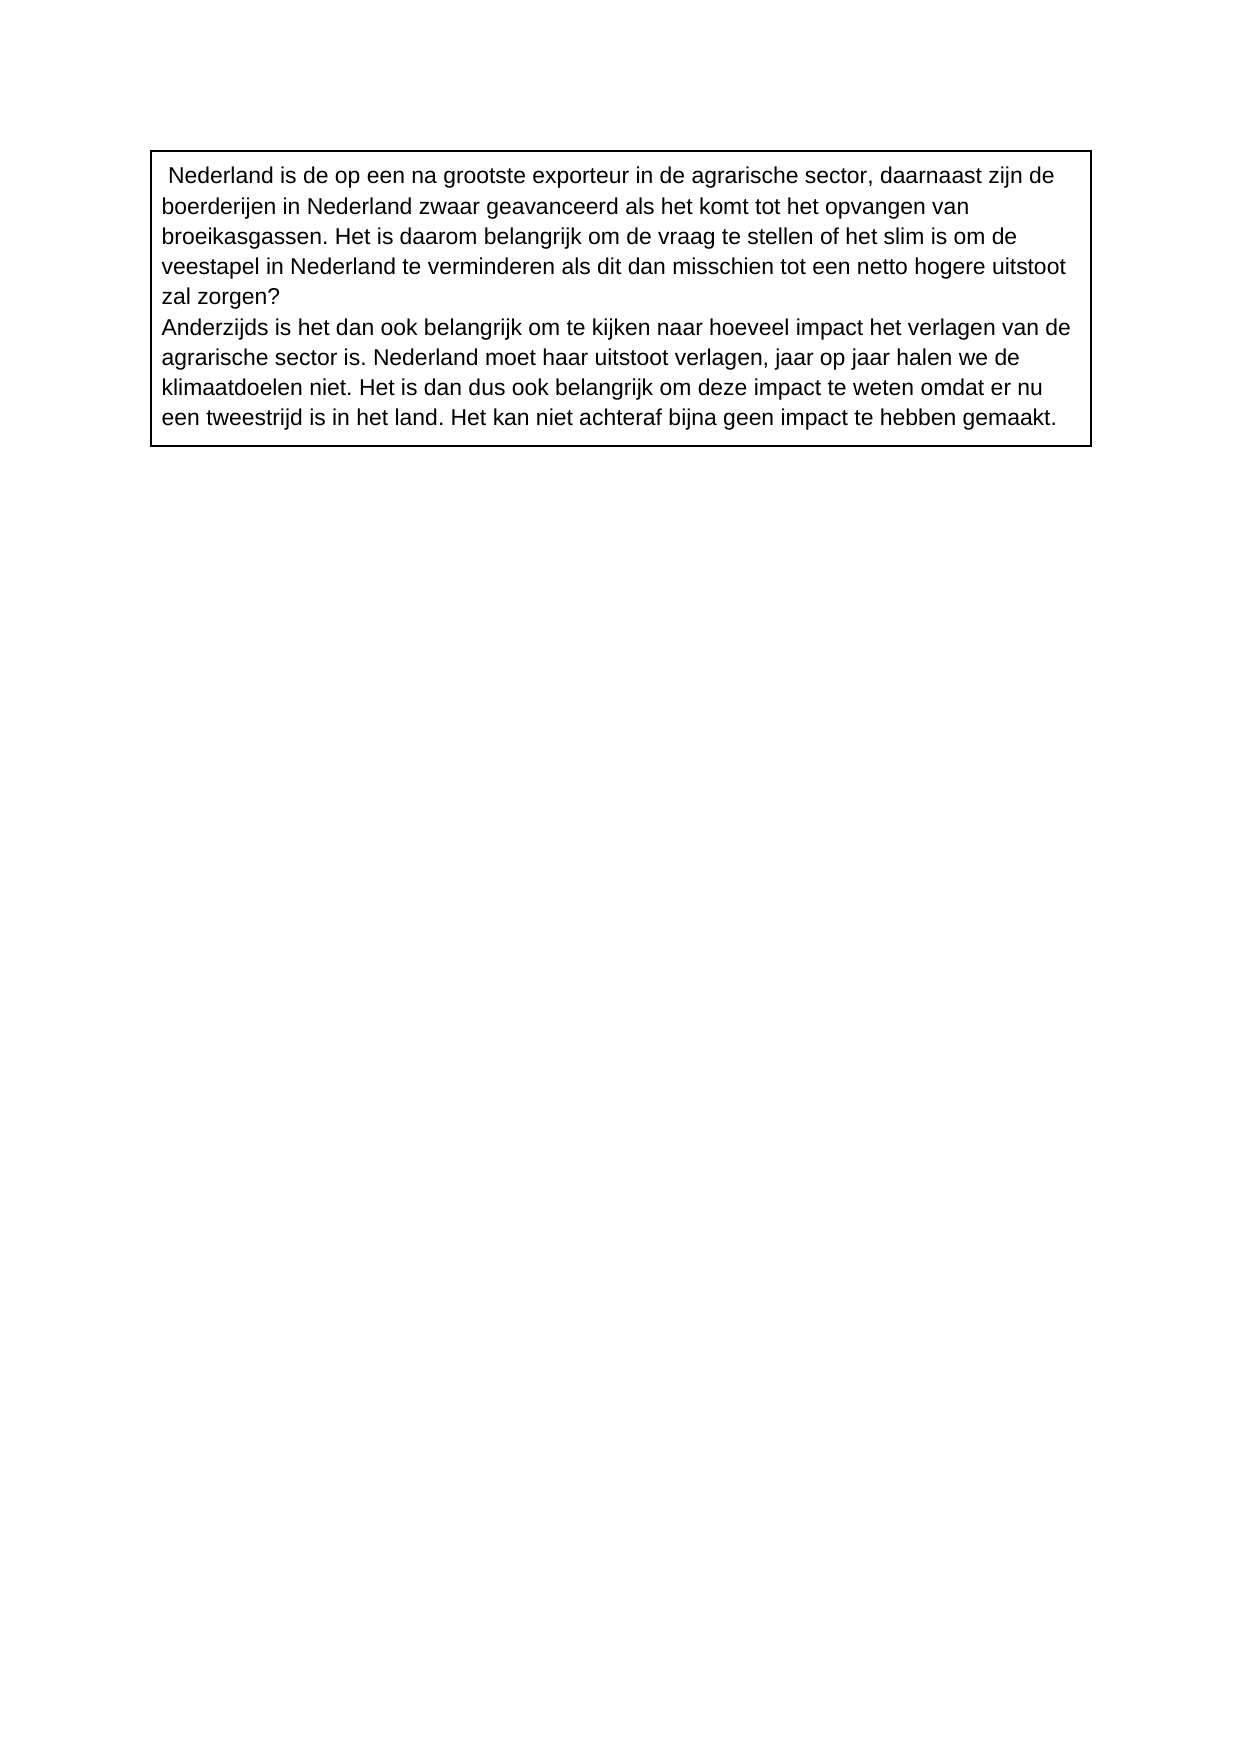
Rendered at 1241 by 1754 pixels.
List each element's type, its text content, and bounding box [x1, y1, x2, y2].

table_header Nederland is de op een na grootste exporteur in de agrarische sector, daarnaast zijn de boerderijen in Nederland zwaar geavanceerd als het komt tot het opvangen van broeikasgassen. Het is daarom belangrijk om de vraag te stellen of het slim is om de veestapel in Nederland te verminderen als dit dan misschien tot een netto hogere uitstoot zal zorgen? Anderzijds is het dan ook belangrijk om te kijken naar hoeveel impact het verlagen van de agrarische sector is. Nederland moet haar uitstoot verlagen, jaar op jaar halen we de klimaatdoelen niet. Het is dan dus ook belangrijk om deze impact te weten omdat er nu een tweestrijd is in het land. Het kan niet achteraf bijna geen impact te hebben gemaakt. [152, 152, 1090, 445]
